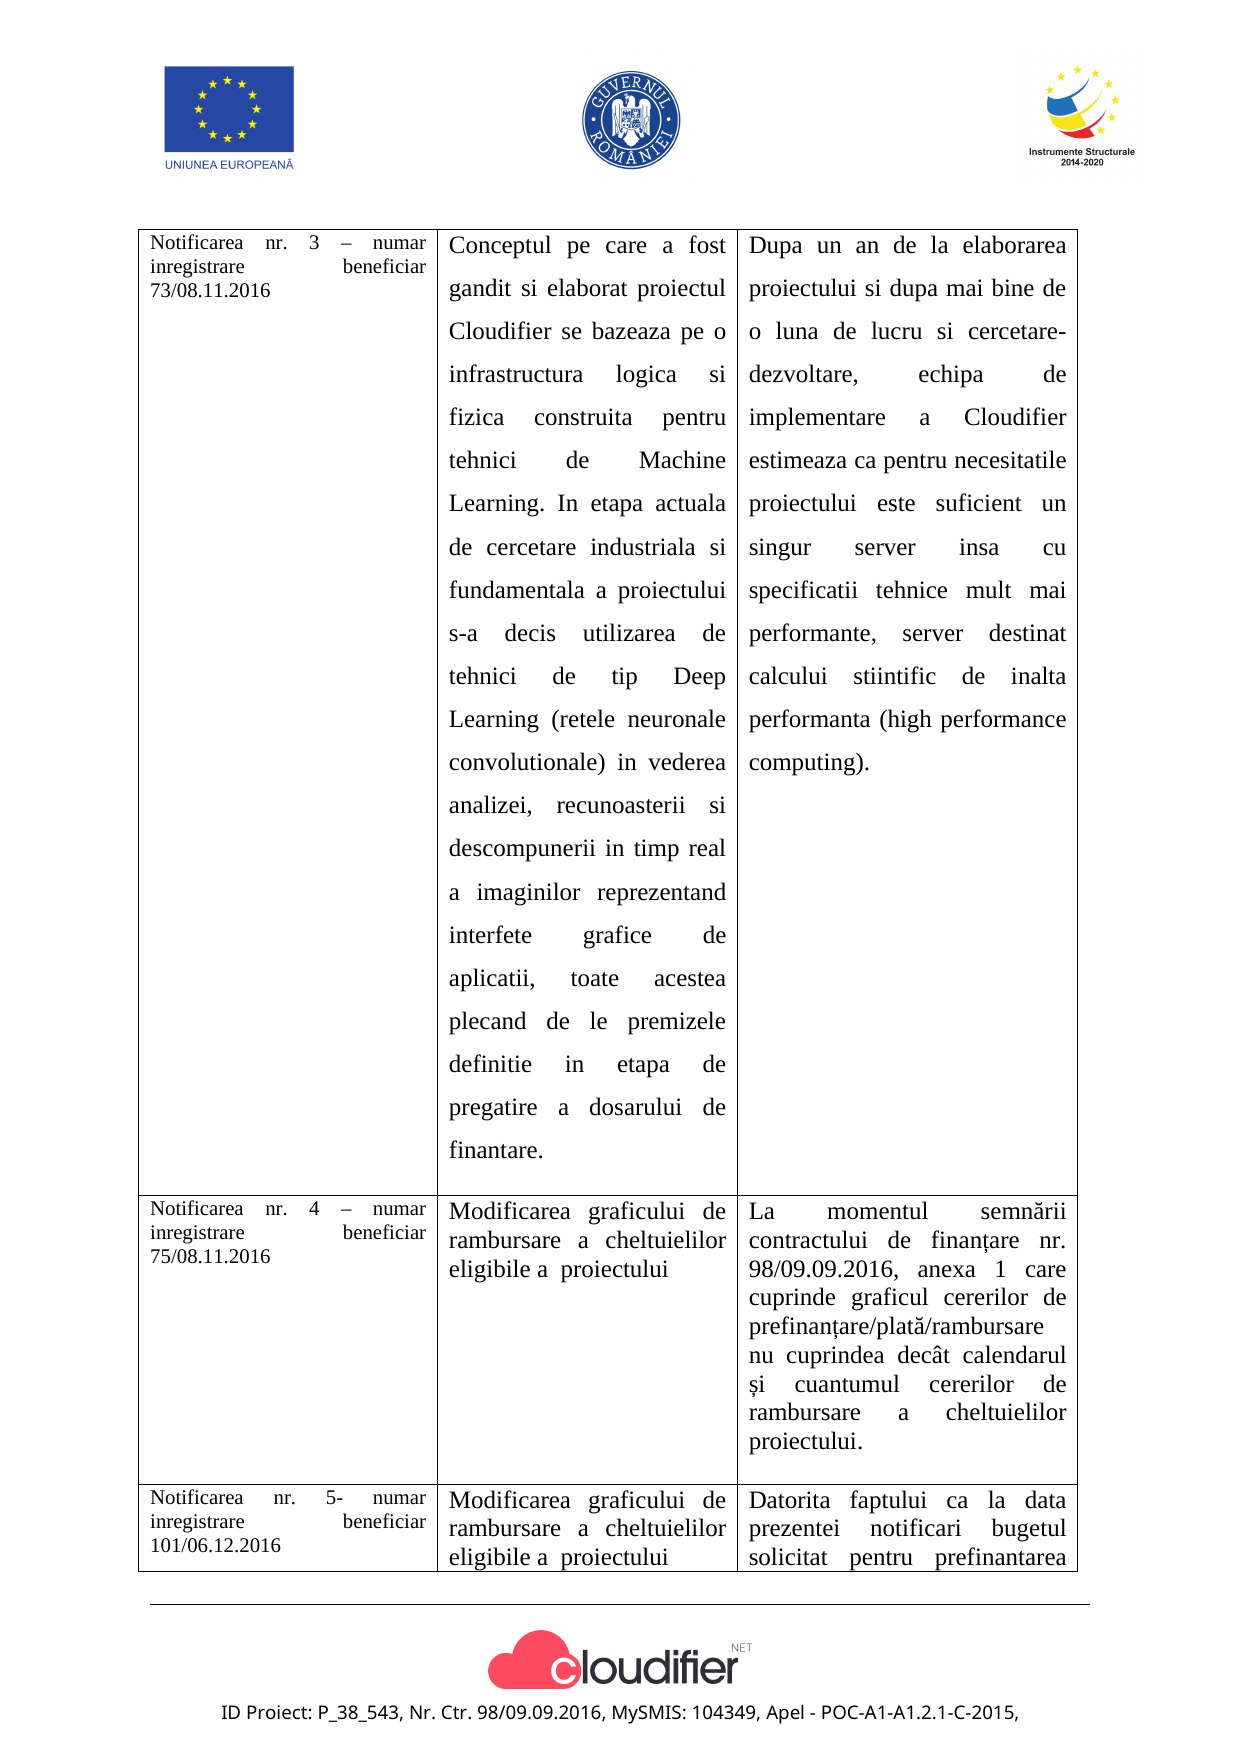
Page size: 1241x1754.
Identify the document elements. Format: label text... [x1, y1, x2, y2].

table_cell Modificarea graficului de rambursare a cheltuielilor eligibile a proiectului [438, 1196, 737, 1484]
picture [150, 38, 309, 197]
table_cell Notificarea nr. 5- numar inregistrare beneficiar 101/06.12.2016 [139, 1485, 437, 1571]
table_cell Notificarea nr. 4 – numar inregistrare beneficiar 75/08.11.2016 [139, 1196, 437, 1484]
picture [1009, 48, 1147, 186]
picture [556, 43, 705, 192]
picture [488, 1630, 753, 1689]
table_cell Dupa un an de la elaborarea proiectului si dupa mai bine de o luna de lucru si cercetare-dezvoltare, echipa de implementare a Cloudifier estimeaza ca pentru necesitatile proiectului este suficient un singur server insa cu specificatii tehnice mult mai performante, server destinat calcului stiintific de inalta performanta (high performance computing). [738, 230, 1077, 1195]
table_cell Modificarea graficului de rambursare a cheltuielilor eligibile a proiectului [438, 1485, 737, 1571]
table_cell Notificarea nr. 3 – numar inregistrare beneficiar 73/08.11.2016 [139, 230, 437, 1195]
table_cell La momentul semnării contractului de finanțare nr. 98/09.09.2016, anexa 1 care cuprinde graficul cererilor de prefinanțare/plată/rambursare nu cuprindea decât calendarul și cuantumul cererilor de rambursare a cheltuielilor proiectului. [738, 1196, 1077, 1484]
table_cell Conceptul pe care a fost gandit si elaborat proiectul Cloudifier se bazeaza pe o infrastructura logica si fizica construita pentru tehnici de Machine Learning. In etapa actuala de cercetare industriala si fundamentala a proiectului s-a decis utilizarea de tehnici de tip Deep Learning (retele neuronale convolutionale) in vederea analizei, recunoasterii si descompunerii in timp real a imaginilor reprezentand interfete grafice de aplicatii, toate acestea plecand de le premizele definitie in etapa de pregatire a dosarului de finantare. [438, 230, 737, 1195]
